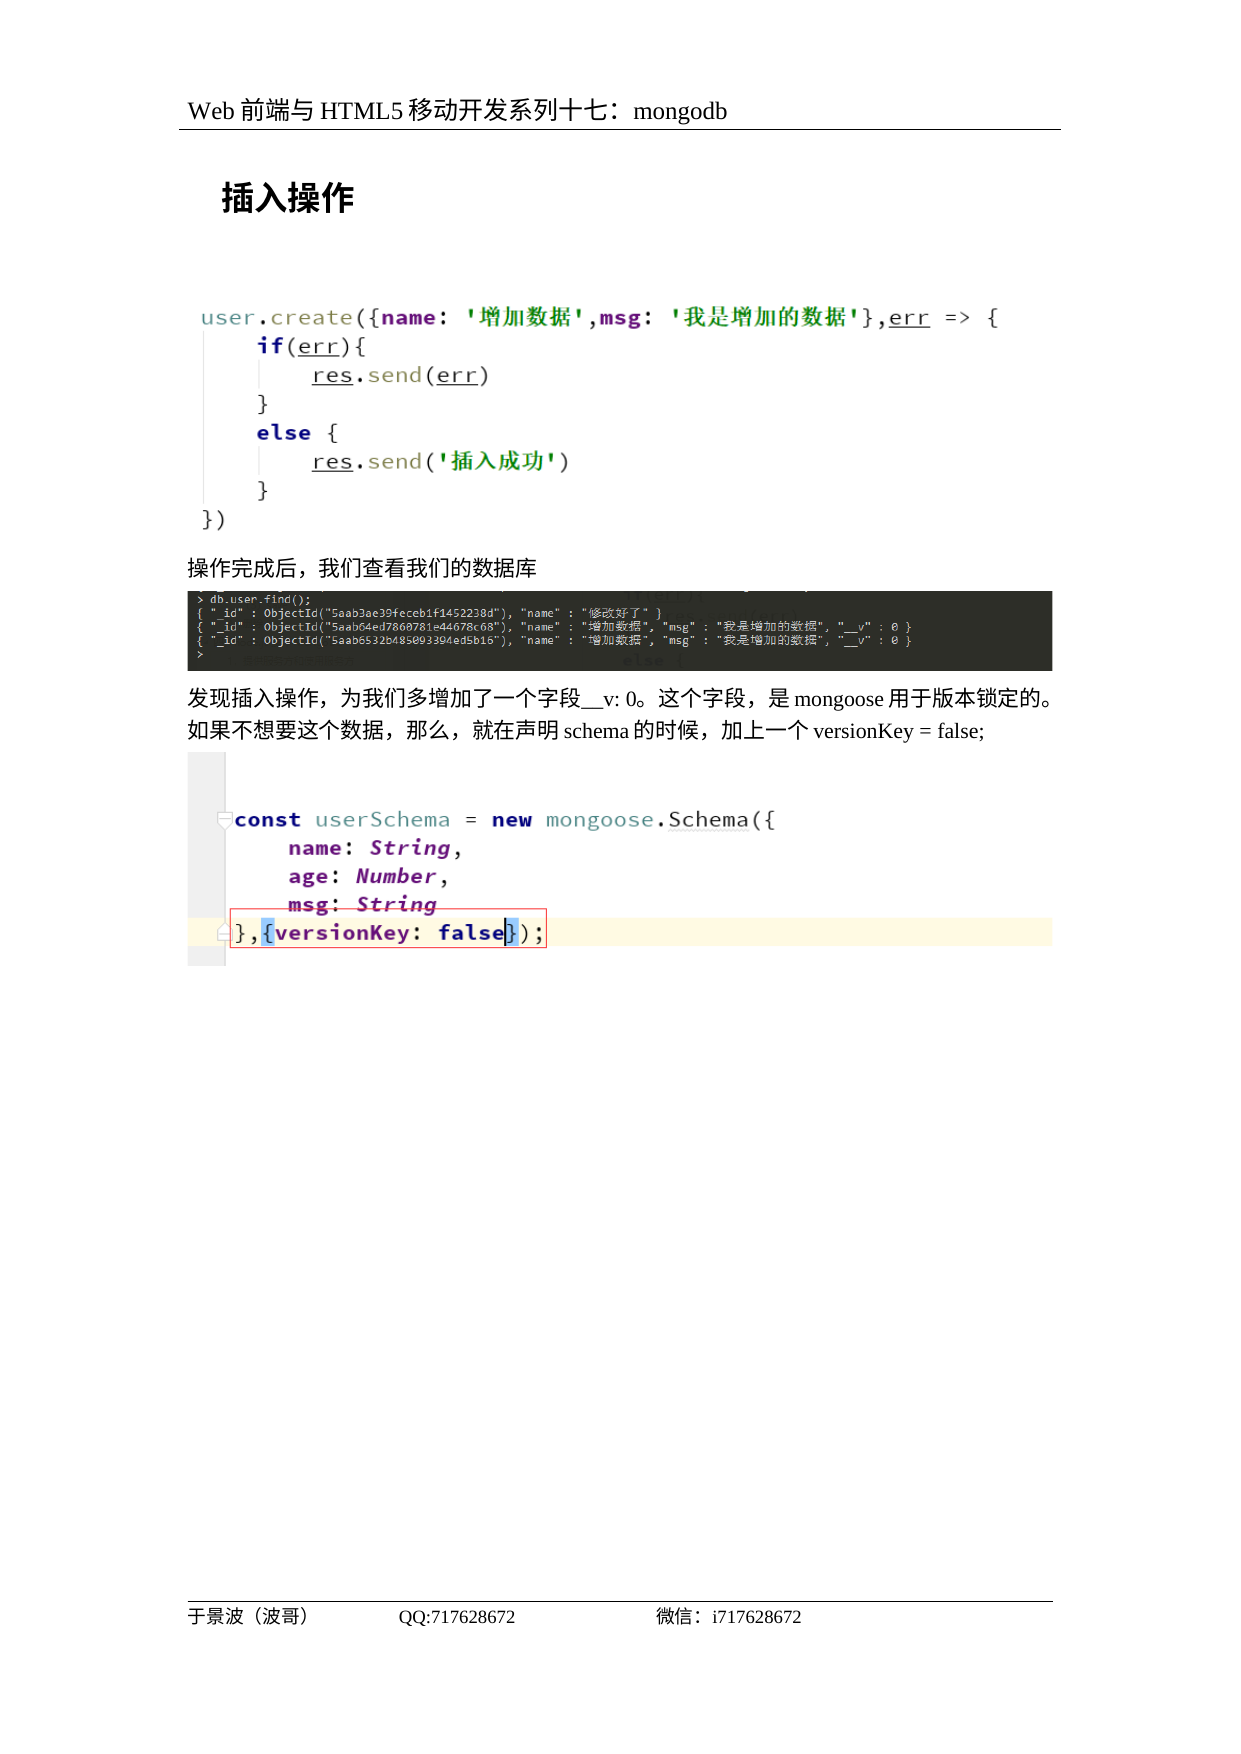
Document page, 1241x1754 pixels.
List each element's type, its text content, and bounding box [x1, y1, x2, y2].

picture [187, 752, 1053, 966]
text 操作完成后，我们查看我们的数据库 [187, 550, 1053, 583]
subtitle 插入操作 [187, 163, 1053, 228]
picture [187, 591, 1053, 671]
text 发现插入操作，为我们多增加了一个字段__v: 0。这个字段，是mongoose用于版本锁定的。如果不想要这个数据，那么，就在声明schema的时候，加上一个versionKey = false; [187, 680, 1053, 745]
picture [187, 301, 1053, 539]
